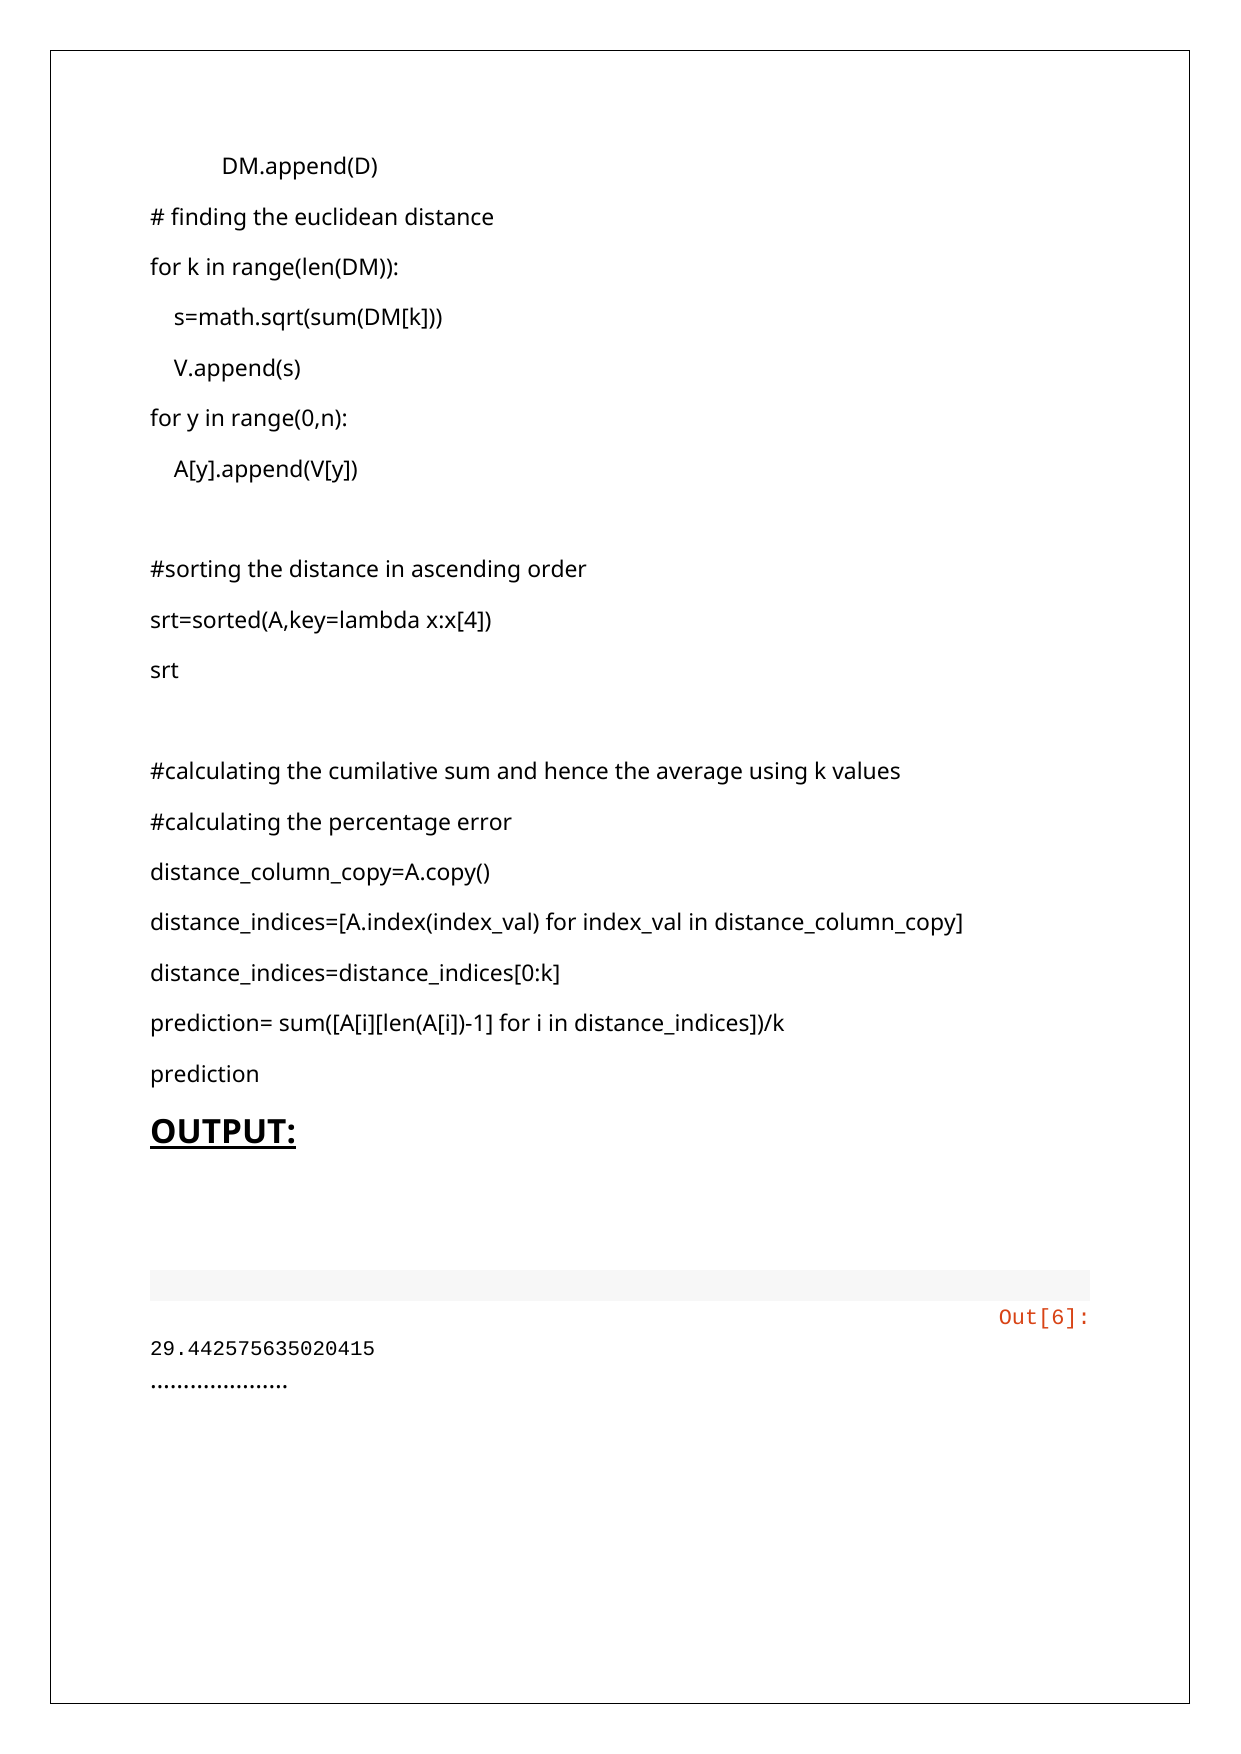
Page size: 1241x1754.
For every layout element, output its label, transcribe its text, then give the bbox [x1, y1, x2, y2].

text Out[6]: [150, 1301, 1090, 1331]
text OUTPUT: [150, 1108, 1090, 1153]
text prediction [150, 1057, 1090, 1089]
text A[y].append(V[y]) [150, 452, 1090, 484]
text distance_column_copy=A.copy() [150, 856, 1090, 887]
text prediction= sum([A[i][len(A[i])-1] for i in distance_indices])/k [150, 1007, 1090, 1038]
text ………………… [150, 1361, 1090, 1395]
text for y in range(0,n): [150, 402, 1090, 433]
text srt=sorted(A,key=lambda x:x[4]) [150, 604, 1090, 635]
text 29.442575635020415 [150, 1331, 1090, 1361]
text #sorting the distance in ascending order [150, 553, 1090, 584]
text #calculating the cumilative sum and hence the average using k values [150, 755, 1090, 786]
text srt [150, 654, 1090, 685]
text distance_indices=distance_indices[0:k] [150, 957, 1090, 988]
text V.append(s) [150, 352, 1090, 383]
text #calculating the percentage error [150, 805, 1090, 837]
text s=math.sqrt(sum(DM[k])) [150, 301, 1090, 332]
text # finding the euclidean distance [150, 200, 1090, 232]
text for k in range(len(DM)): [150, 251, 1090, 282]
text distance_indices=[A.index(index_val) for index_val in distance_column_copy] [150, 906, 1090, 937]
text DM.append(D) [150, 150, 1090, 181]
